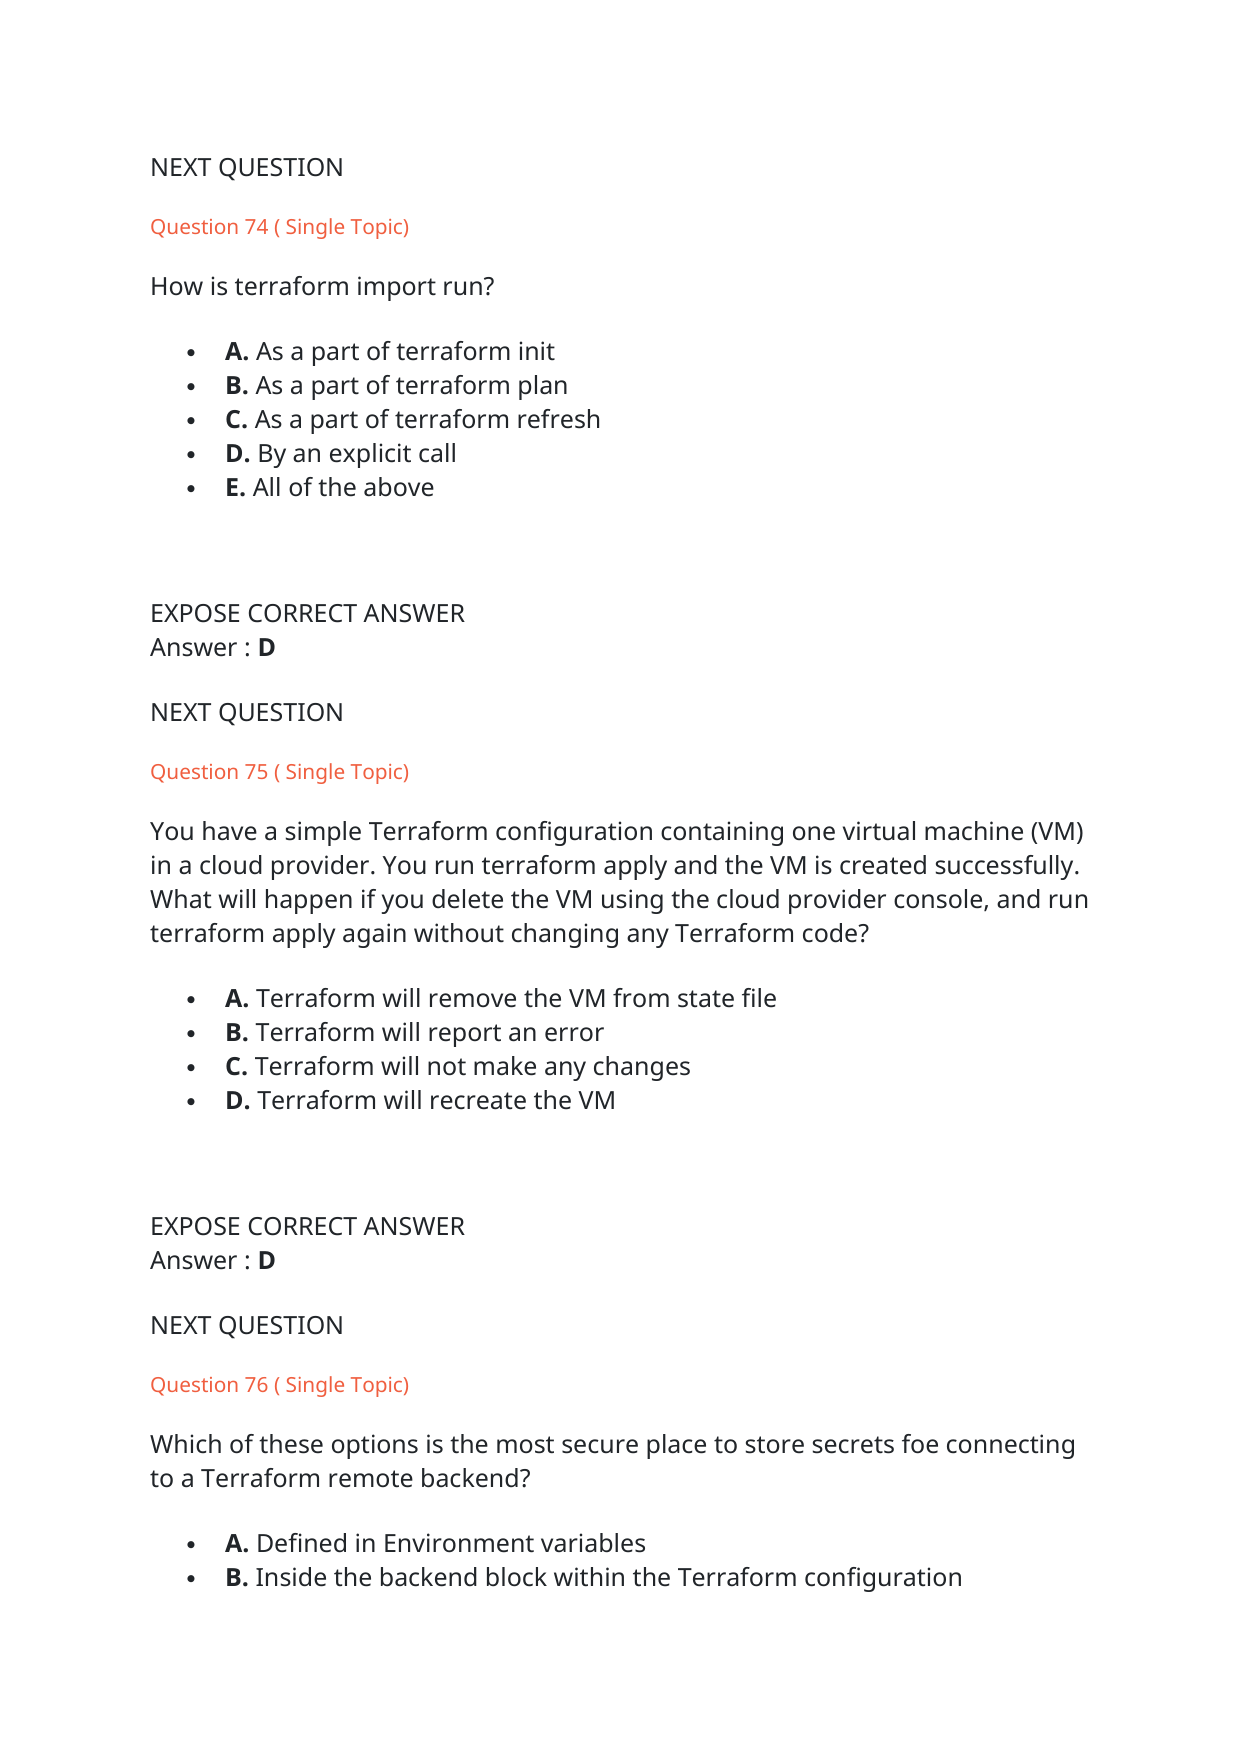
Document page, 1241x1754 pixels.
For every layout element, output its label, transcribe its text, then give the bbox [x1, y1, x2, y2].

list A. Defined in Environment variables [187, 1526, 1090, 1560]
list D. Terraform will recreate the VM [187, 1083, 1090, 1117]
text Question 74 ( Single Topic) [150, 212, 1090, 241]
text Question 75 ( Single Topic) [150, 757, 1090, 785]
text Question 76 ( Single Topic) [150, 1370, 1090, 1398]
list A. Terraform will remove the VM from state file [187, 981, 1090, 1015]
list E. All of the above [187, 470, 1090, 504]
list B. As a part of terraform plan [187, 368, 1090, 402]
list B. Terraform will report an error [187, 1015, 1090, 1049]
text Answer : D [150, 1242, 1090, 1276]
text EXPOSE CORRECT ANSWER [150, 1208, 1090, 1242]
text How is terraform import run? [150, 268, 1090, 303]
list D. By an explicit call [187, 436, 1090, 470]
text NEXT QUESTION [150, 1308, 1090, 1342]
list B. Inside the backend block within the Terraform configuration [187, 1560, 1090, 1594]
text Which of these options is the most secure place to store secrets foe connecting to a Terraform remote backend? [150, 1426, 1090, 1494]
text NEXT QUESTION [150, 150, 1090, 184]
list C. As a part of terraform refresh [187, 402, 1090, 436]
text Answer : D [150, 629, 1090, 663]
text EXPOSE CORRECT ANSWER [150, 595, 1090, 629]
text You have a simple Terraform configuration containing one virtual machine (VM) in a cloud provider. You run terraform apply and the VM is created successfully. What will happen if you delete the VM using the cloud provider console, and run terraform apply again without changing any Terraform code? [150, 813, 1090, 949]
list C. Terraform will not make any changes [187, 1049, 1090, 1083]
text NEXT QUESTION [150, 695, 1090, 729]
list A. As a part of terraform init [187, 334, 1090, 368]
